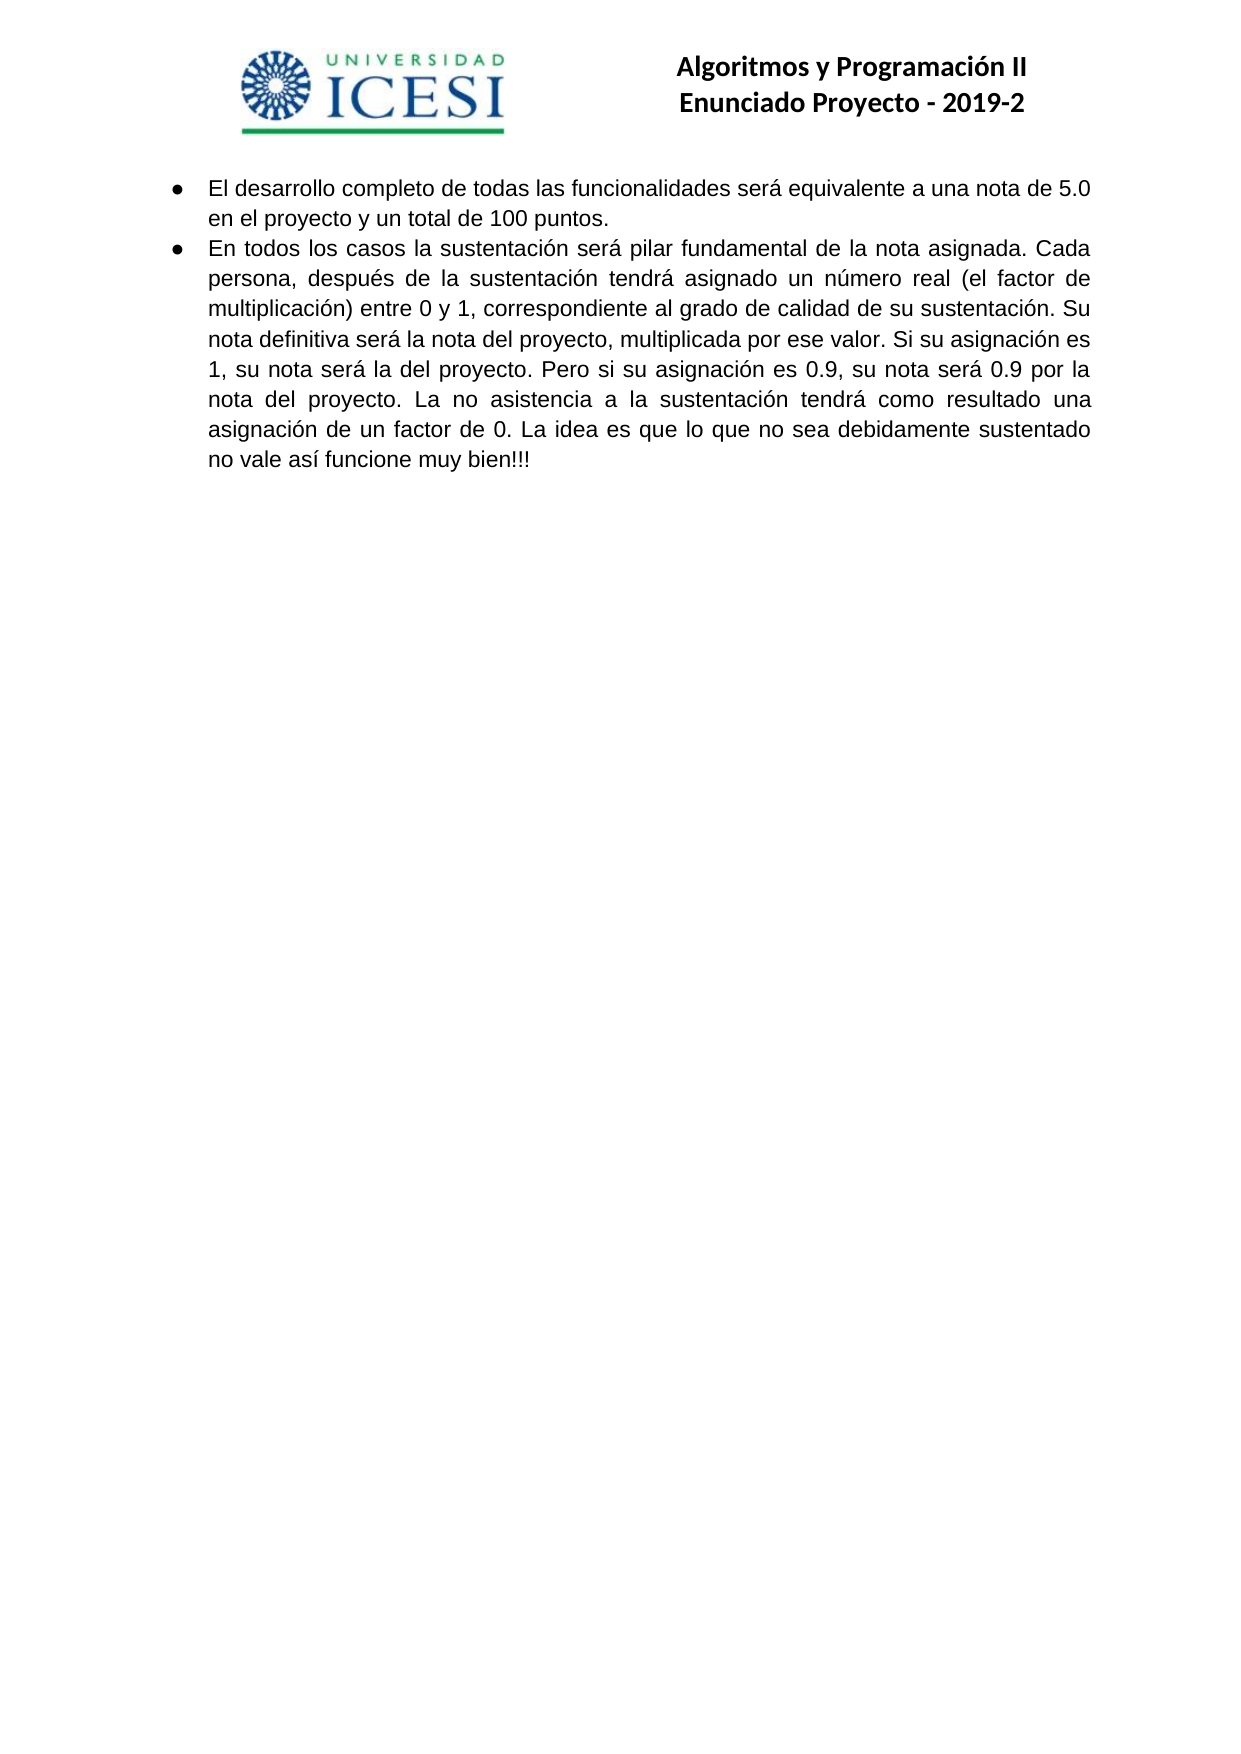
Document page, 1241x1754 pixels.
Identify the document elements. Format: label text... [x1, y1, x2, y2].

list El desarrollo completo de todas las funcionalidades será equivalente a una nota de 5.0 en el proyecto y un total de 100 puntos. [170, 174, 1092, 231]
picture [240, 48, 505, 136]
